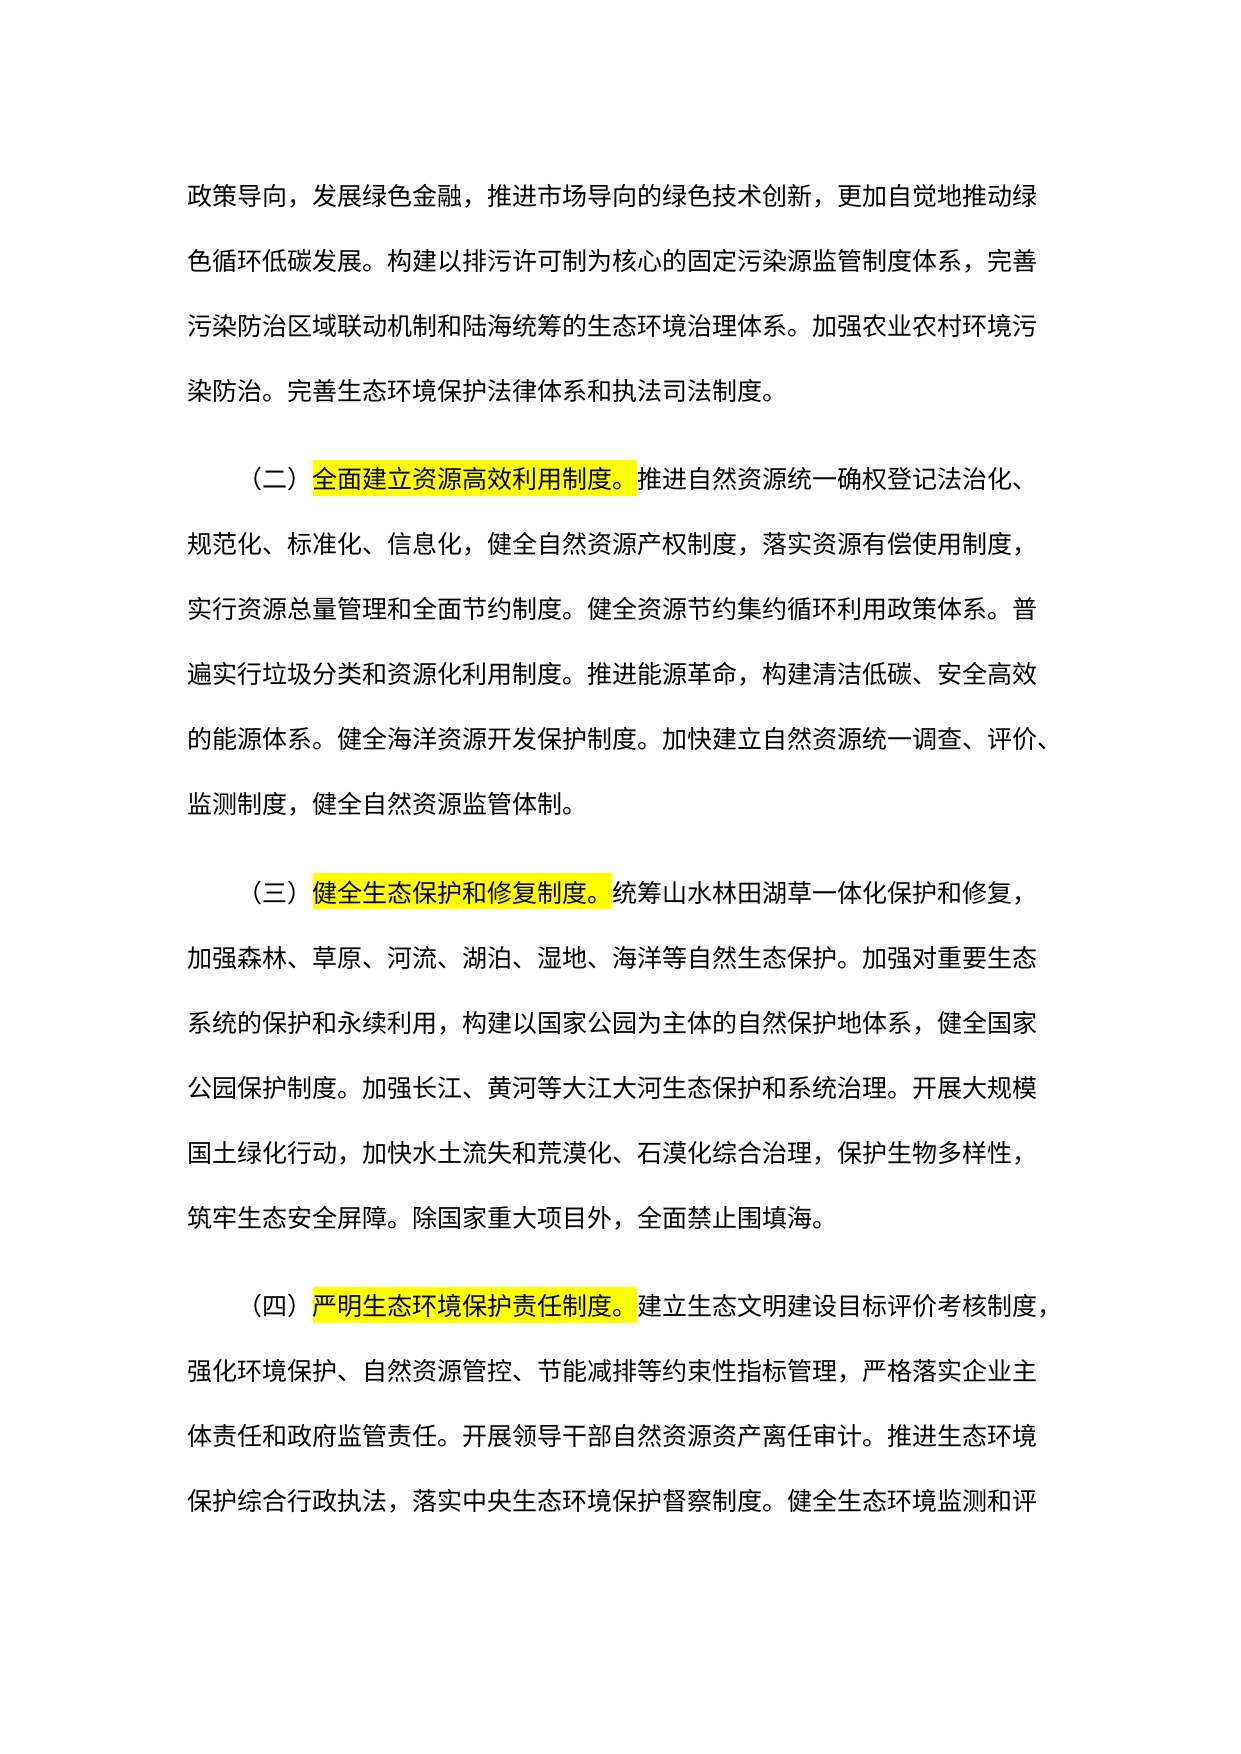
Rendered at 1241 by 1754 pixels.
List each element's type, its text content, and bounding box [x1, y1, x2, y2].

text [187, 1272, 1053, 1532]
text （三）健全生态保护和修复制度。统筹山水林田湖草一体化保护和修复，加强森林、草原、河流、湖泊、湿地、海洋等自然生态保护。加强对重要生态系统的保护和永续利用，构建以国家公园为主体的自然保护地体系，健全国家公园保护制度。加强长江、黄河等大江大河生态保护和系统治理。开展大规模国土绿化行动，加快水土流失和荒漠化、石漠化综合治理，保护生物多样性，筑牢生态安全屏障。除国家重大项目外，全面禁止围填海。 [187, 859, 1053, 1249]
text （二）全面建立资源高效利用制度。推进自然资源统一确权登记法治化、规范化、标准化、信息化，健全自然资源产权制度，落实资源有偿使用制度，实行资源总量管理和全面节约制度。健全资源节约集约循环利用政策体系。普遍实行垃圾分类和资源化利用制度。推进能源革命，构建清洁低碳、安全高效的能源体系。健全海洋资源开发保护制度。加快建立自然资源统一调查、评价、监测制度，健全自然资源监管体制。 [187, 445, 1053, 835]
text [187, 162, 1053, 422]
